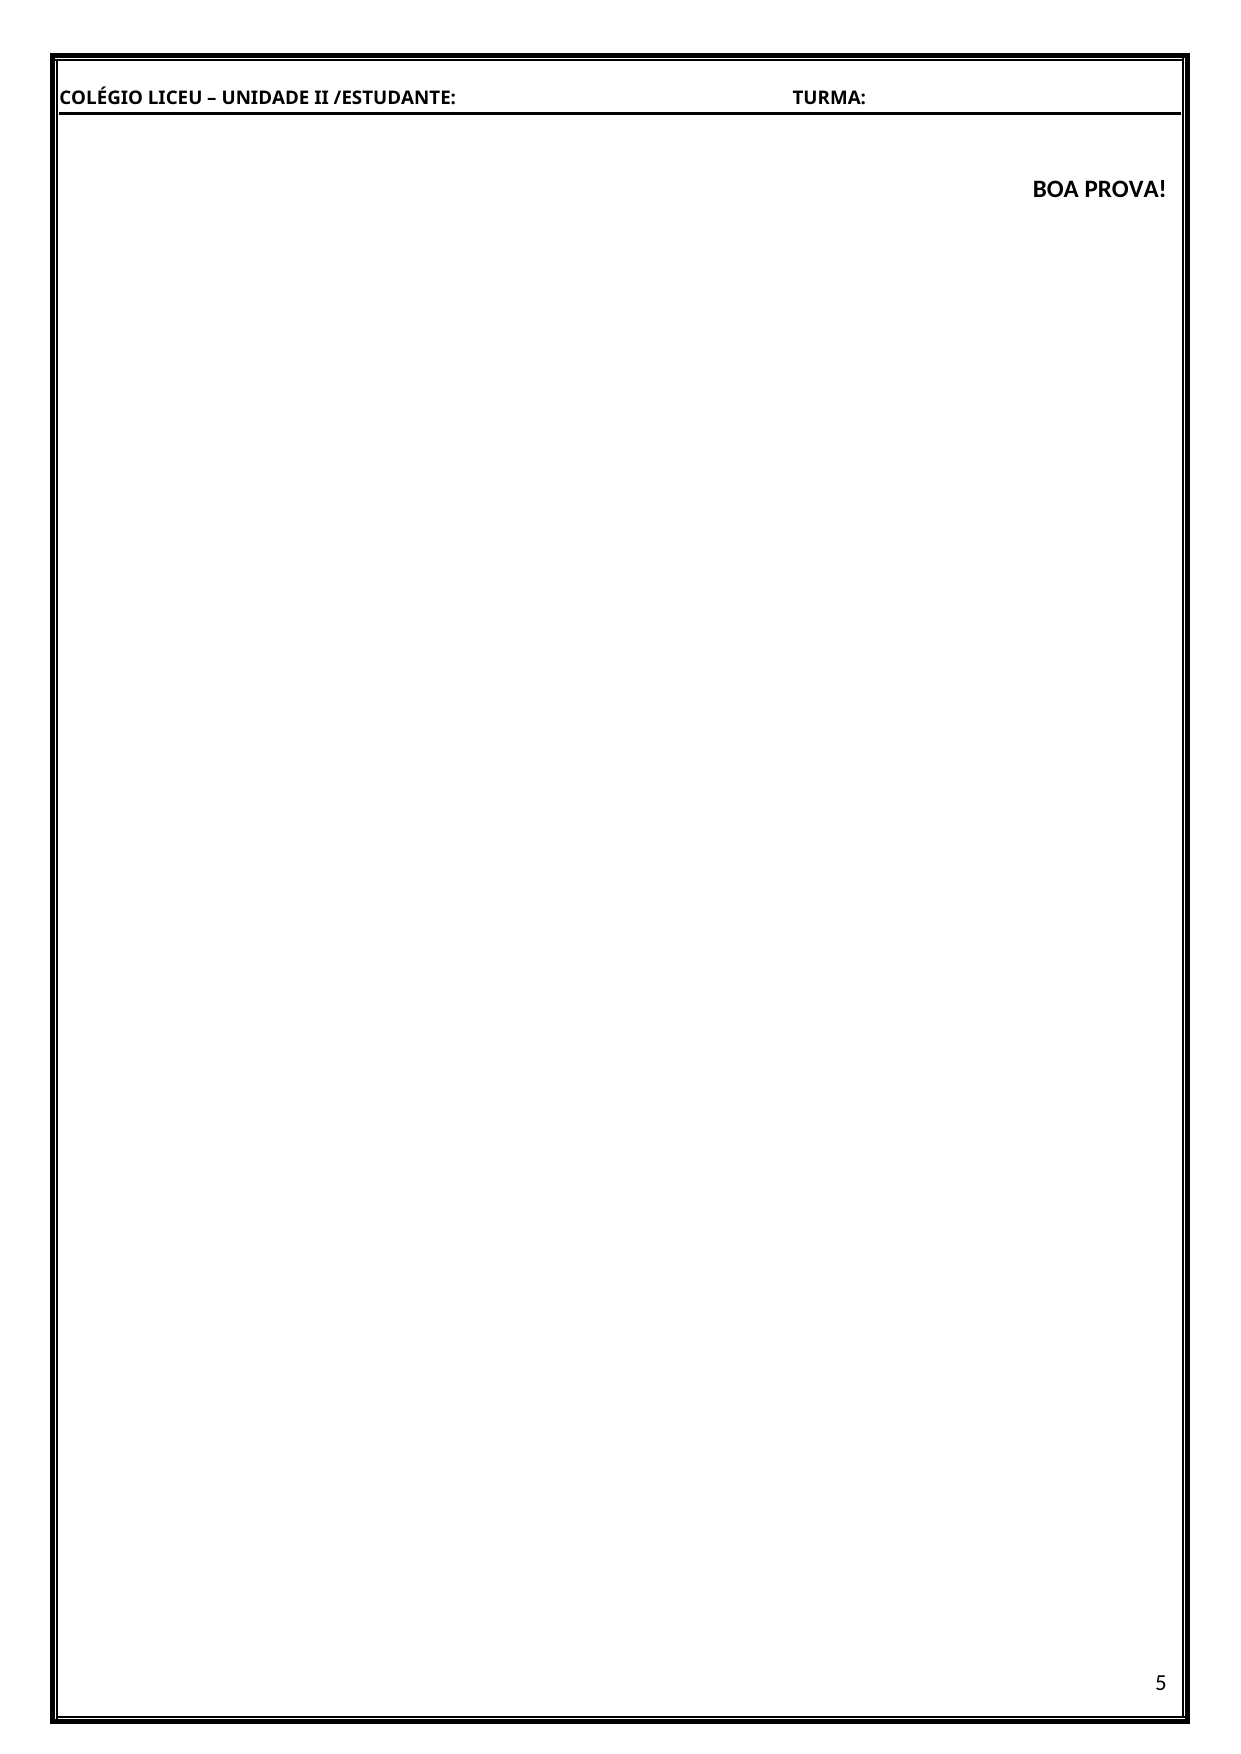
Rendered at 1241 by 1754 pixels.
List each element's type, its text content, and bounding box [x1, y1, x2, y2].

list BOA PROVA! [97, 173, 1167, 204]
